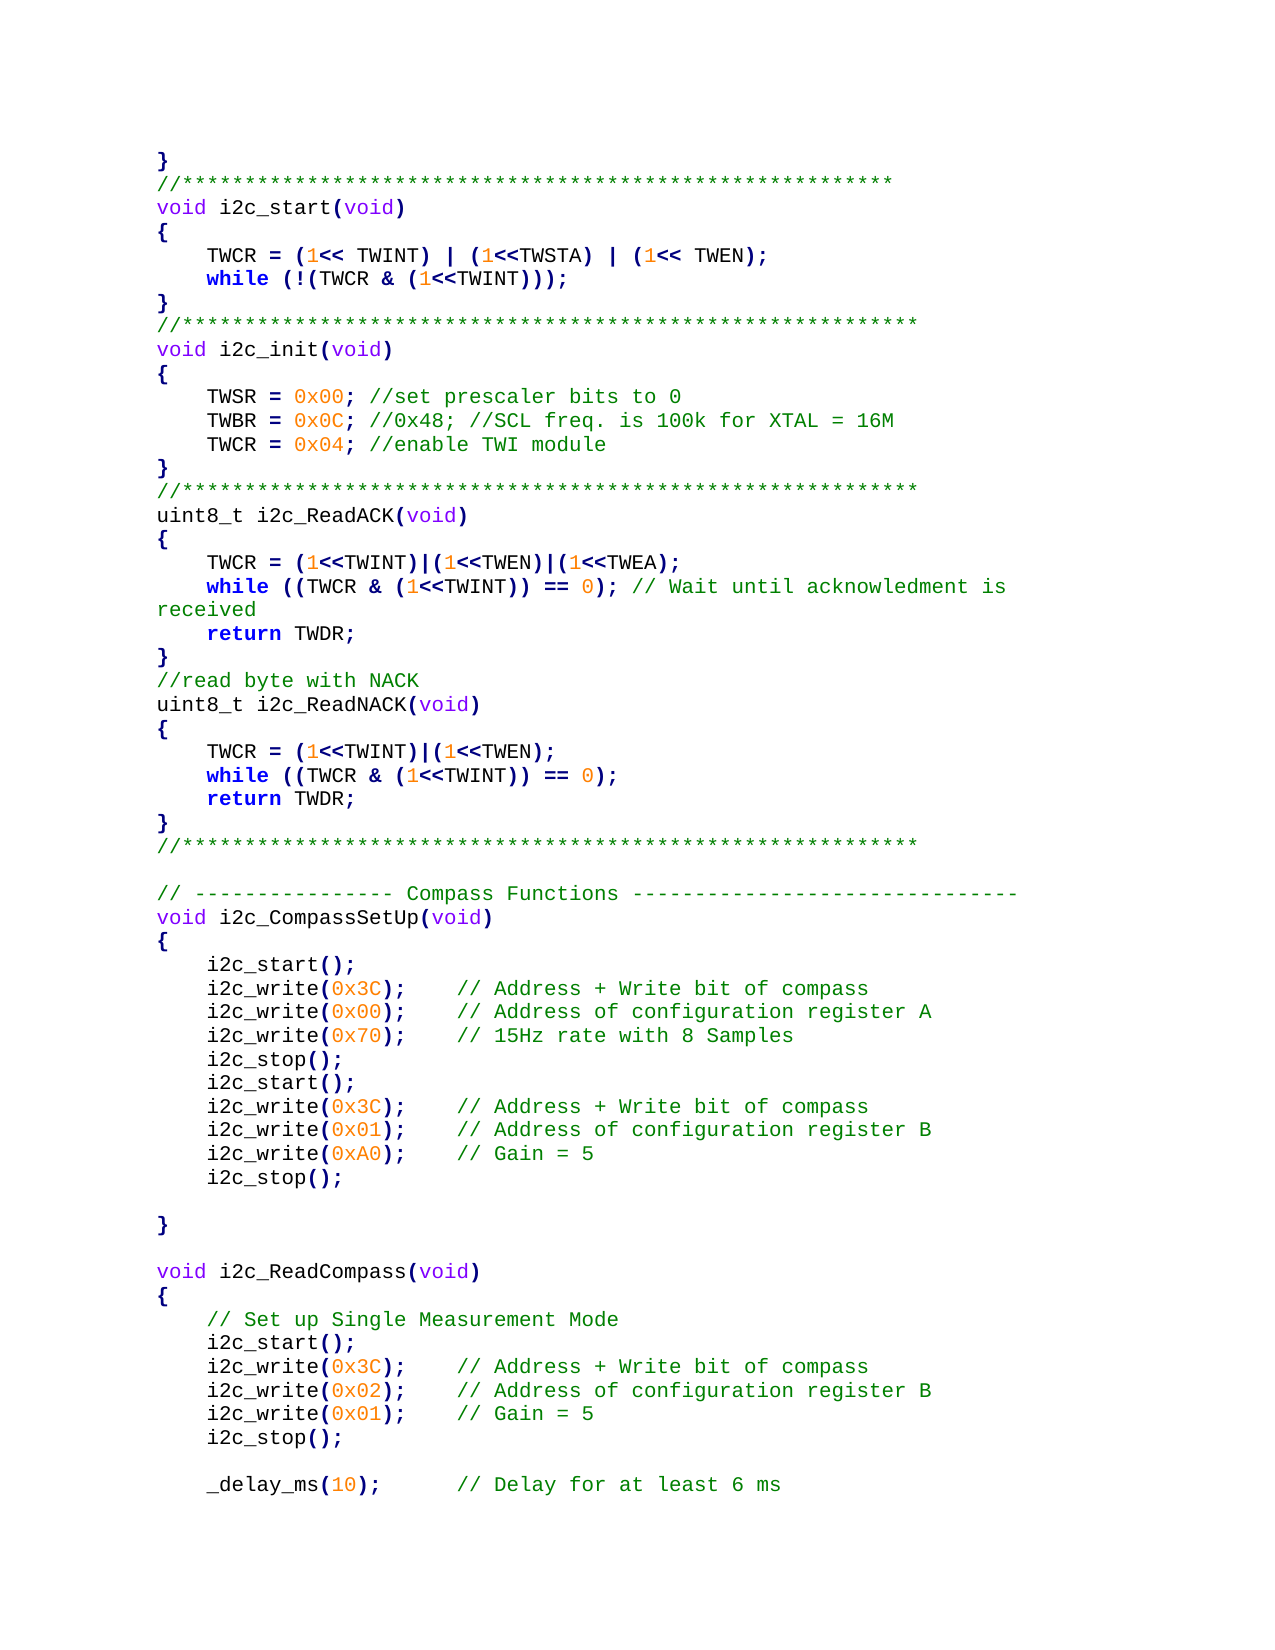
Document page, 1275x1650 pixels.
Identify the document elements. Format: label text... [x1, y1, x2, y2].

text uint8_t i2c_ReadACK(void) [156, 505, 1118, 528]
text i2c_write(0x02); // Address of configuration register B [156, 1379, 1118, 1403]
text i2c_write(0x3C); // Address + Write bit of compass [156, 978, 1118, 1001]
text //read byte with NACK [156, 670, 1118, 694]
text // Set up Single Measurement Mode [156, 1309, 1118, 1332]
text i2c_start(); [156, 954, 1118, 978]
text i2c_write(0xA0); // Gain = 5 [156, 1143, 1118, 1167]
text while ((TWCR & (1<<TWINT)) == 0); // Wait until acknowledment is received [156, 576, 1118, 623]
text // ---------------- Compass Functions ------------------------------- [156, 883, 1118, 907]
text } [156, 150, 1118, 174]
text i2c_write(0x3C); // Address + Write bit of compass [156, 1096, 1118, 1119]
text void i2c_ReadCompass(void) [156, 1261, 1118, 1285]
text } [156, 812, 1118, 836]
text i2c_write(0x01); // Gain = 5 [156, 1403, 1118, 1427]
text { [156, 221, 1118, 244]
text while (!(TWCR & (1<<TWINT))); [156, 268, 1118, 292]
text TWSR = 0x00; //set prescaler bits to 0 [156, 386, 1118, 410]
text //********************************************************* [156, 174, 1118, 197]
text TWCR = (1<<TWINT)|(1<<TWEN); [156, 741, 1118, 765]
text void i2c_start(void) [156, 197, 1118, 221]
text TWCR = (1<< TWINT) | (1<<TWSTA) | (1<< TWEN); [156, 244, 1118, 268]
text TWBR = 0x0C; //0x48; //SCL freq. is 100k for XTAL = 16M [156, 410, 1118, 434]
text i2c_start(); [156, 1072, 1118, 1096]
text TWCR = (1<<TWINT)|(1<<TWEN)|(1<<TWEA); [156, 552, 1118, 576]
text //*********************************************************** [156, 316, 1118, 339]
text { [156, 528, 1118, 552]
text } [156, 647, 1118, 670]
text return TWDR; [156, 623, 1118, 647]
text i2c_write(0x70); // 15Hz rate with 8 Samples [156, 1025, 1118, 1048]
text while ((TWCR & (1<<TWINT)) == 0); [156, 765, 1118, 788]
text void i2c_init(void) [156, 339, 1118, 363]
text { [156, 930, 1118, 954]
text _delay_ms(10); // Delay for at least 6 ms [156, 1474, 1118, 1498]
text i2c_write(0x01); // Address of configuration register B [156, 1119, 1118, 1143]
text //*********************************************************** [156, 836, 1118, 859]
text i2c_stop(); [156, 1427, 1118, 1451]
text } [156, 457, 1118, 481]
text { [156, 717, 1118, 741]
text void i2c_CompassSetUp(void) [156, 907, 1118, 930]
text i2c_start(); [156, 1332, 1118, 1356]
text return TWDR; [156, 788, 1118, 812]
text TWCR = 0x04; //enable TWI module [156, 434, 1118, 457]
text { [156, 363, 1118, 386]
text { [156, 1285, 1118, 1309]
text i2c_write(0x00); // Address of configuration register A [156, 1001, 1118, 1025]
text i2c_stop(); [156, 1048, 1118, 1072]
text i2c_stop(); [156, 1167, 1118, 1190]
text i2c_write(0x3C); // Address + Write bit of compass [156, 1356, 1118, 1379]
text } [156, 1214, 1118, 1238]
text uint8_t i2c_ReadNACK(void) [156, 694, 1118, 717]
text //*********************************************************** [156, 481, 1118, 505]
text } [156, 292, 1118, 316]
